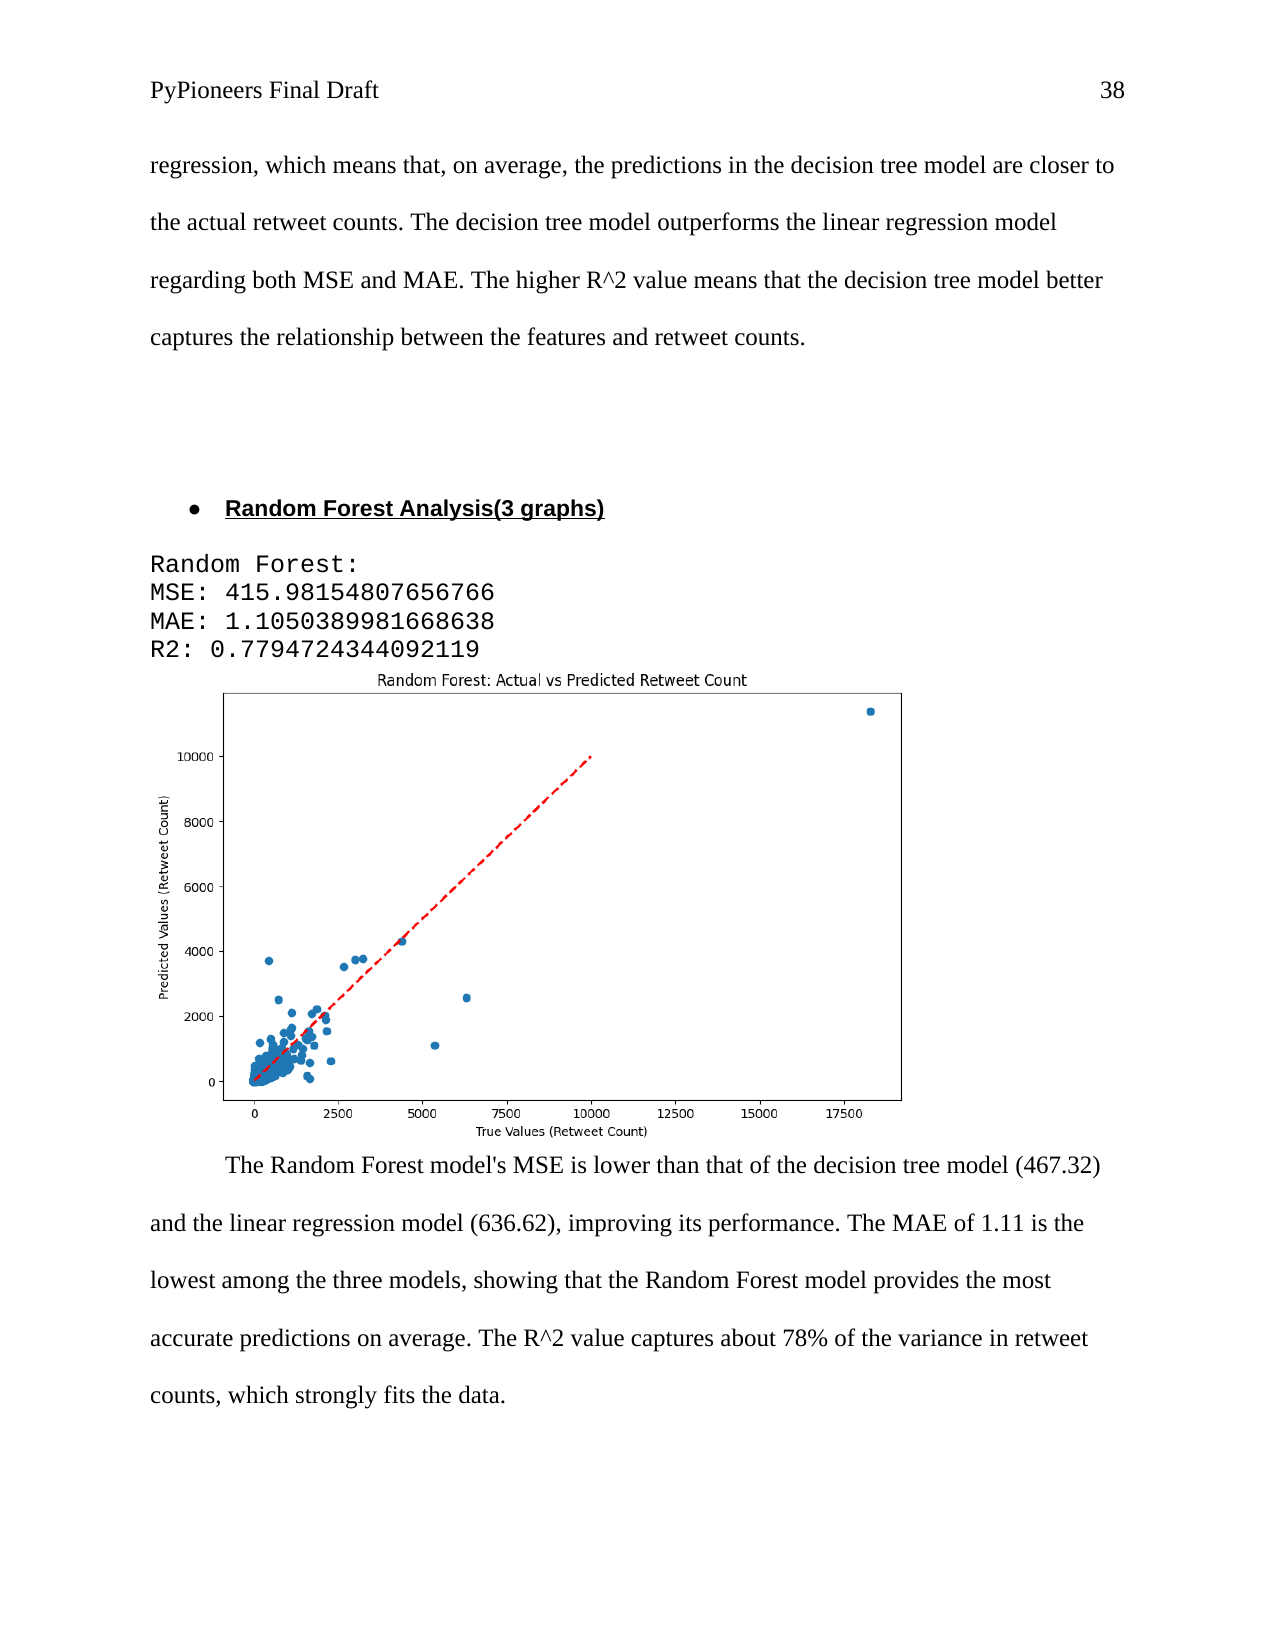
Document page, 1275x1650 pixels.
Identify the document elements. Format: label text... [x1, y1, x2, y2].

text MAE: 1.1050389981668638 [150, 608, 1125, 637]
text The Random Forest model's MSE is lower than that of the decision tree model (467.32) and the linear regression model (636.62), improving its performance. The MAE of 1.11 is the lowest among the three models, showing that the Random Forest model provides the most accurate predictions on average. The R^2 value captures about 78% of the variance in retweet counts, which strongly fits the data. [150, 1150, 1125, 1409]
text R2: 0.7794724344092119 [150, 637, 1125, 665]
picture [150, 665, 909, 1146]
text Random Forest: [150, 552, 1125, 580]
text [150, 150, 1125, 351]
text MSE: 415.98154807656766 [150, 580, 1125, 608]
list Random Forest Analysis(3 graphs) [187, 495, 1125, 521]
